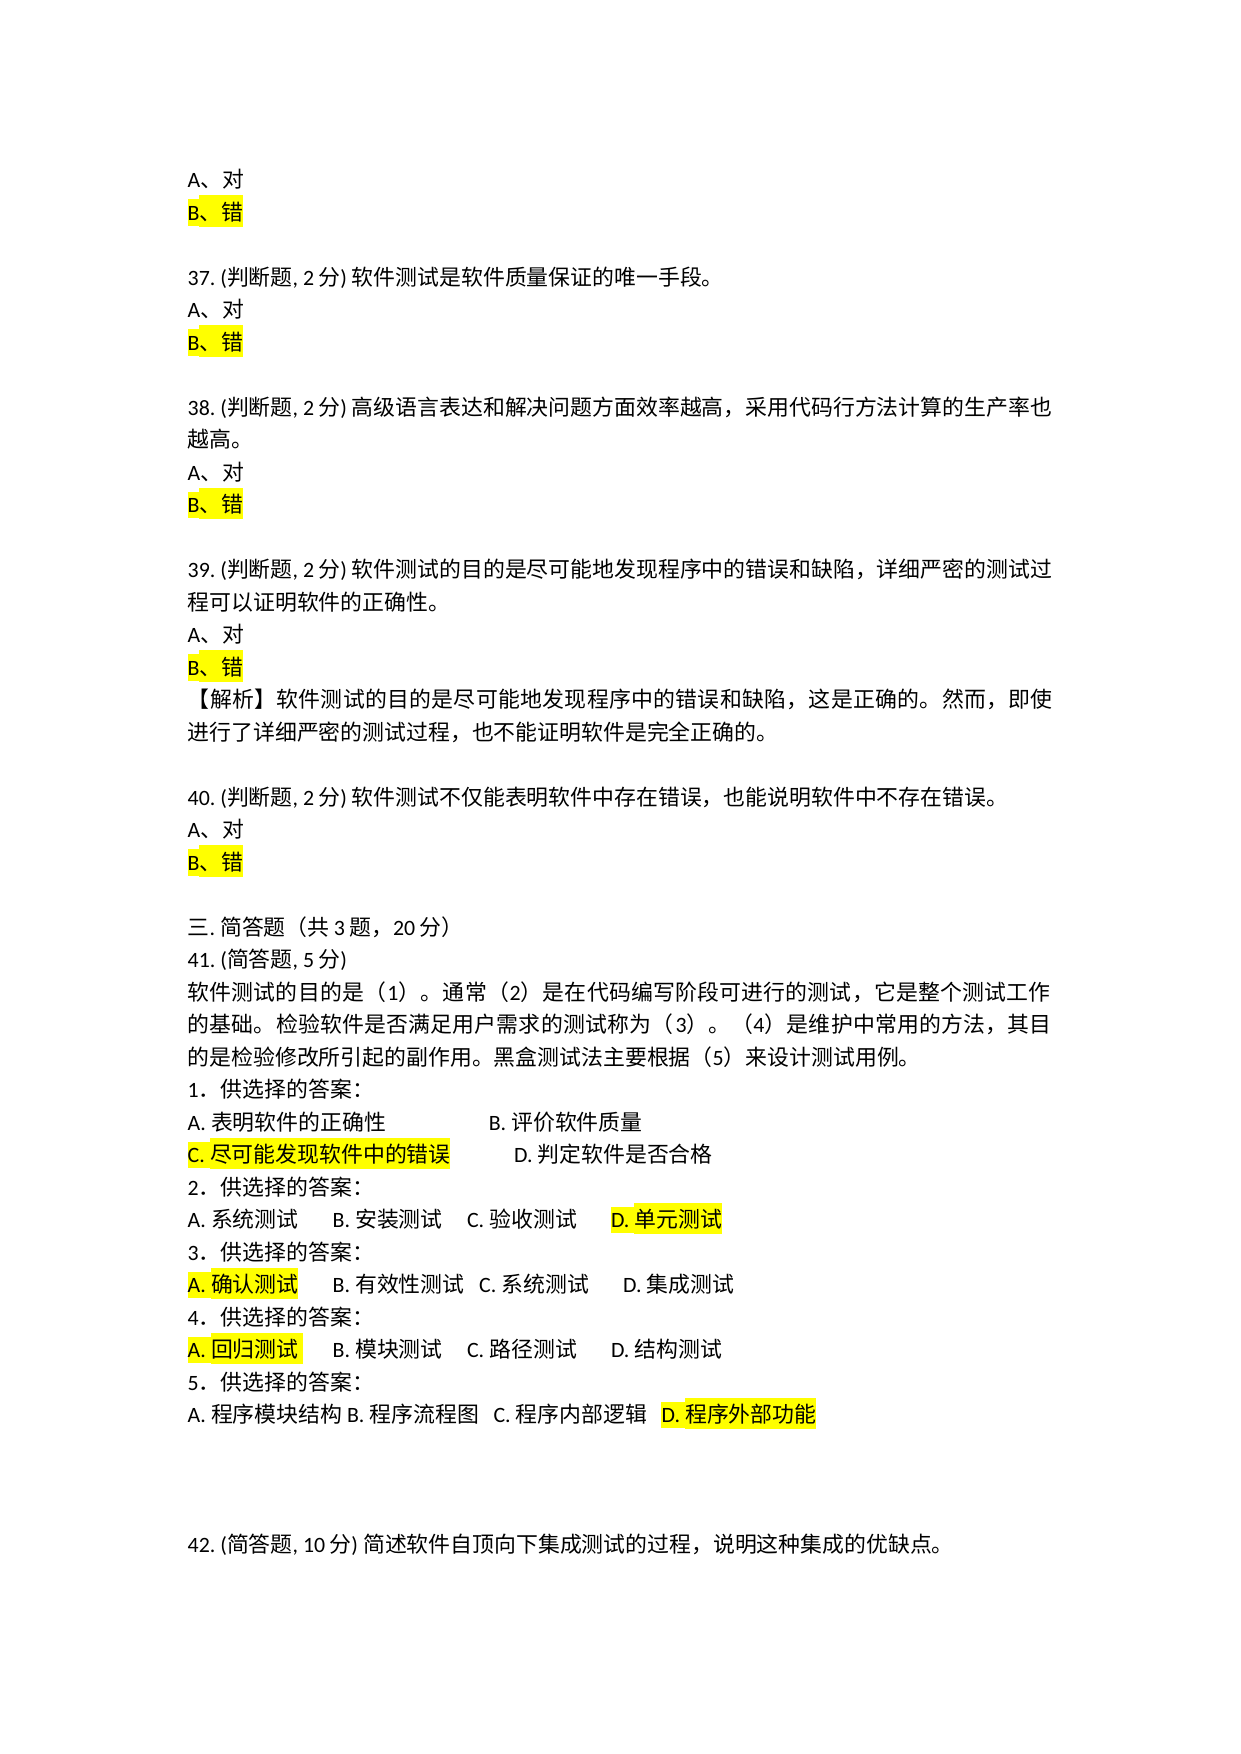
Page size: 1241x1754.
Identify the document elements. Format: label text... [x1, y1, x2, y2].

text A. 表明软件的正确性 B. 评价软件质量 [187, 1104, 1053, 1137]
text B、错 [187, 194, 1053, 227]
text B、错 [187, 649, 1053, 682]
text 40. (判断题, 2分) 软件测试不仅能表明软件中存在错误，也能说明软件中不存在错误。 [187, 779, 1053, 812]
text B、错 [187, 844, 1053, 877]
text A. 确认测试 B. 有效性测试 C. 系统测试 D. 集成测试 [187, 1267, 1053, 1299]
text 41. (简答题, 5分) [187, 942, 1053, 974]
text 39. (判断题, 2分) 软件测试的目的是尽可能地发现程序中的错误和缺陷，详细严密的测试过程可以证明软件的正确性。 [187, 552, 1053, 617]
text 【解析】软件测试的目的是尽可能地发现程序中的错误和缺陷，这是正确的。然而，即使进行了详细严密的测试过程，也不能证明软件是完全正确的。 [187, 682, 1053, 747]
text 三. 简答题（共3题，20分） [187, 909, 1053, 942]
text 37. (判断题, 2分) 软件测试是软件质量保证的唯一手段。 [187, 259, 1053, 292]
text 38. (判断题, 2分) 高级语言表达和解决问题方面效率越高，采用代码行方法计算的生产率也越高。 [187, 389, 1053, 454]
text 软件测试的目的是（1）。通常（2）是在代码编写阶段可进行的测试，它是整个测试工作的基础。检验软件是否满足用户需求的测试称为（3）。（4）是维护中常用的方法，其目的是检验修改所引起的副作用。黑盒测试法主要根据（5）来设计测试用例。 [187, 974, 1053, 1072]
text 42. (简答题, 10分) 简述软件自顶向下集成测试的过程，说明这种集成的优缺点。 [187, 1527, 1053, 1559]
text B、错 [187, 487, 1053, 519]
text B、错 [187, 324, 1053, 357]
text A、对 [187, 454, 1053, 487]
text A、对 [187, 812, 1053, 844]
text 4．供选择的答案： [187, 1299, 1053, 1332]
text 5．供选择的答案： [187, 1364, 1053, 1397]
text A. 程序模块结构 B. 程序流程图 C. 程序内部逻辑 D. 程序外部功能 [187, 1397, 1053, 1429]
text A. 系统测试 B. 安装测试 C. 验收测试 D. 单元测试 [187, 1202, 1053, 1234]
text A. 回归测试 B. 模块测试 C. 路径测试 D. 结构测试 [187, 1332, 1053, 1364]
text 1．供选择的答案： [187, 1072, 1053, 1104]
text C. 尽可能发现软件中的错误 D. 判定软件是否合格 [187, 1137, 1053, 1169]
text A、对 [187, 162, 1053, 194]
text 2．供选择的答案： [187, 1169, 1053, 1202]
text 3．供选择的答案： [187, 1234, 1053, 1267]
text A、对 [187, 617, 1053, 649]
text A、对 [187, 292, 1053, 324]
